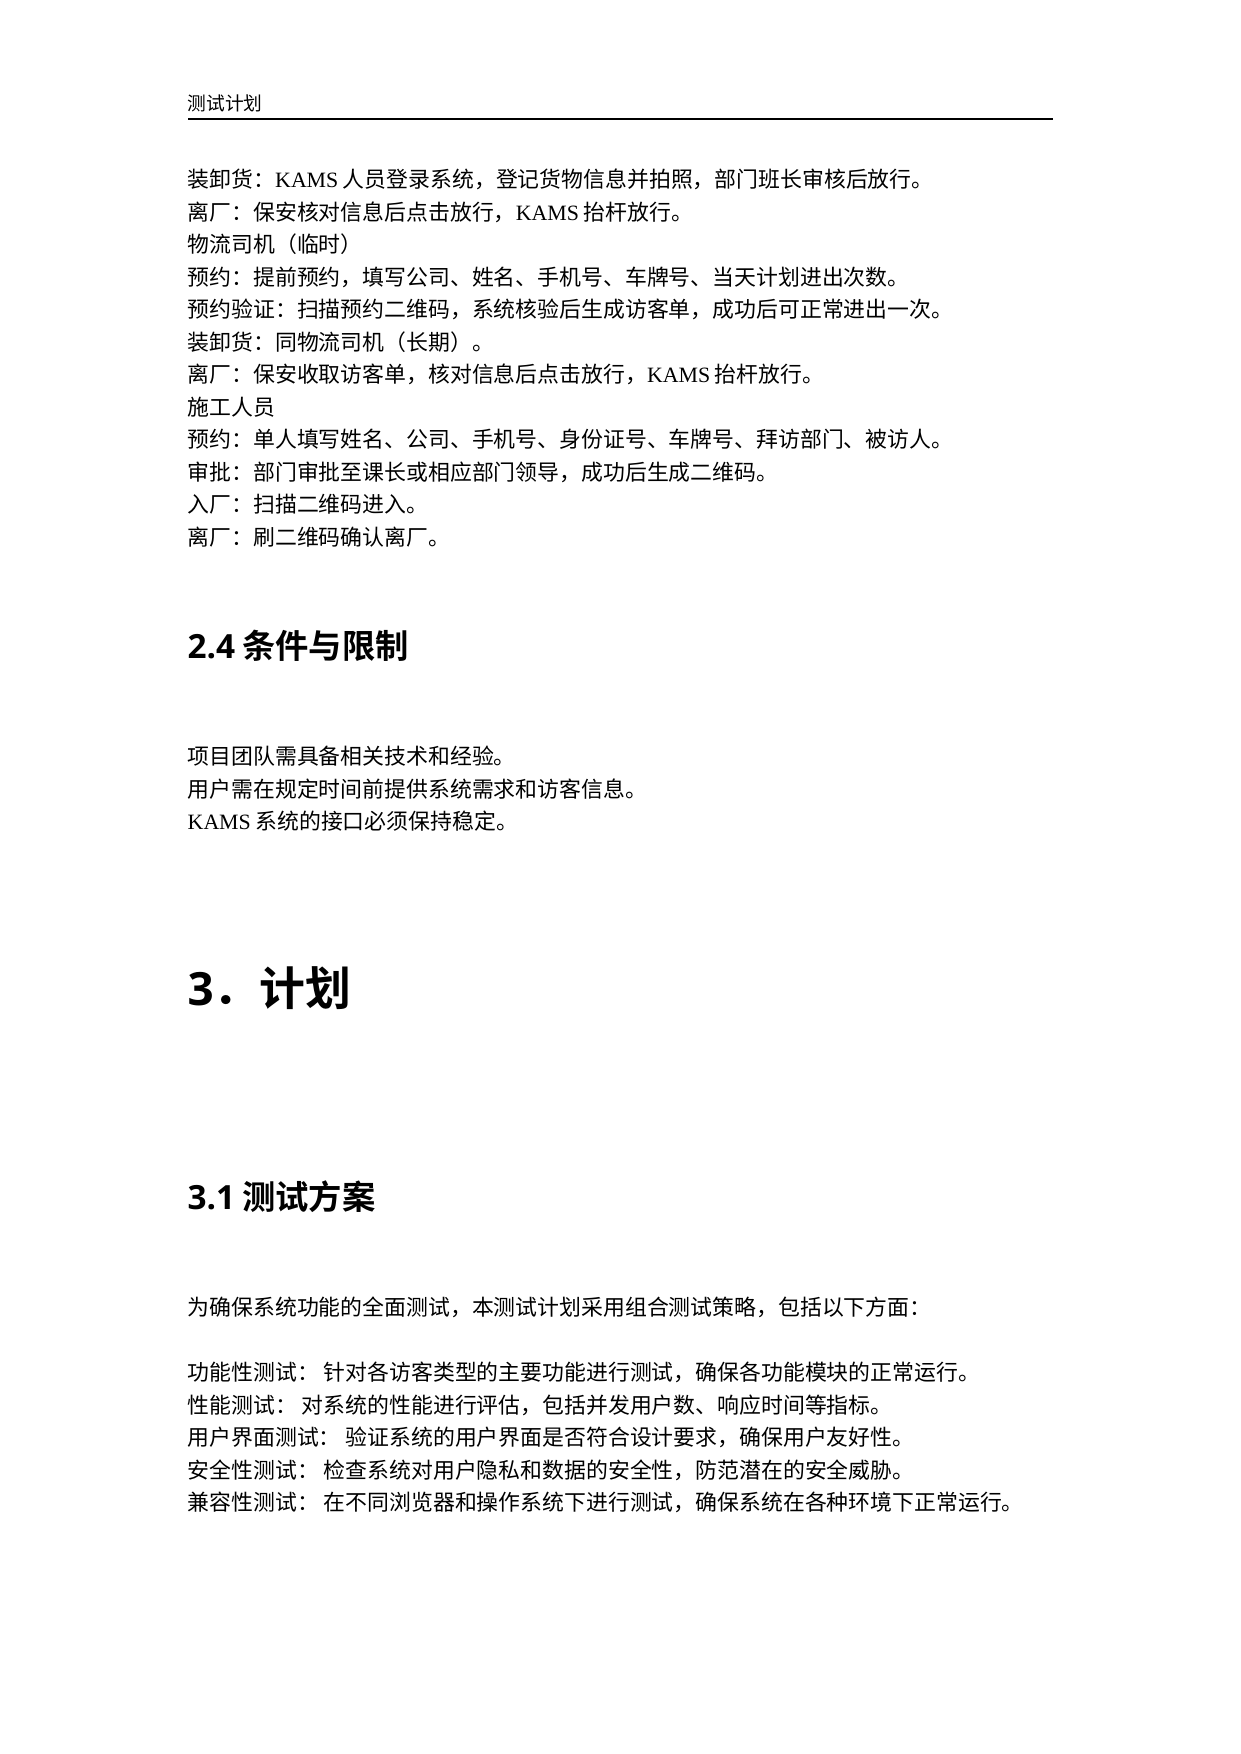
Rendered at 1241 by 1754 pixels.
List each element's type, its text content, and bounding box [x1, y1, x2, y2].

text 预约验证：扫描预约二维码，系统核验后生成访客单，成功后可正常进出一次。 [187, 292, 1053, 324]
text 安全性测试： 检查系统对用户隐私和数据的安全性，防范潜在的安全威胁。 [187, 1452, 1053, 1485]
subtitle 2.4条件与限制 [187, 611, 1053, 676]
subtitle 3.1测试方案 [187, 1162, 1053, 1227]
text 装卸货：KAMS人员登录系统，登记货物信息并拍照，部门班长审核后放行。 [187, 162, 1053, 194]
text 兼容性测试： 在不同浏览器和操作系统下进行测试，确保系统在各种环境下正常运行。 [187, 1485, 1053, 1517]
text 用户界面测试： 验证系统的用户界面是否符合设计要求，确保用户友好性。 [187, 1420, 1053, 1452]
text 用户需在规定时间前提供系统需求和访客信息。 [187, 771, 1053, 804]
text 预约：提前预约，填写公司、姓名、手机号、车牌号、当天计划进出次数。 [187, 259, 1053, 292]
text 离厂：刷二维码确认离厂。 [187, 519, 1053, 552]
text 施工人员 [187, 389, 1053, 422]
text 审批：部门审批至课长或相应部门领导，成功后生成二维码。 [187, 454, 1053, 487]
text 离厂：保安收取访客单，核对信息后点击放行，KAMS抬杆放行。 [187, 357, 1053, 389]
text 性能测试： 对系统的性能进行评估，包括并发用户数、响应时间等指标。 [187, 1387, 1053, 1420]
text 功能性测试： 针对各访客类型的主要功能进行测试，确保各功能模块的正常运行。 [187, 1355, 1053, 1387]
text 项目团队需具备相关技术和经验。 [187, 739, 1053, 771]
subtitle 3．计划 [187, 937, 1053, 1034]
text 入厂：扫描二维码进入。 [187, 487, 1053, 519]
text 预约：单人填写姓名、公司、手机号、身份证号、车牌号、拜访部门、被访人。 [187, 422, 1053, 454]
text 为确保系统功能的全面测试，本测试计划采用组合测试策略，包括以下方面： [187, 1290, 1053, 1322]
text 装卸货：同物流司机（长期）。 [187, 324, 1053, 357]
text 离厂：保安核对信息后点击放行，KAMS抬杆放行。 [187, 194, 1053, 227]
text 物流司机（临时） [187, 227, 1053, 259]
text KAMS系统的接口必须保持稳定。 [187, 804, 1053, 836]
